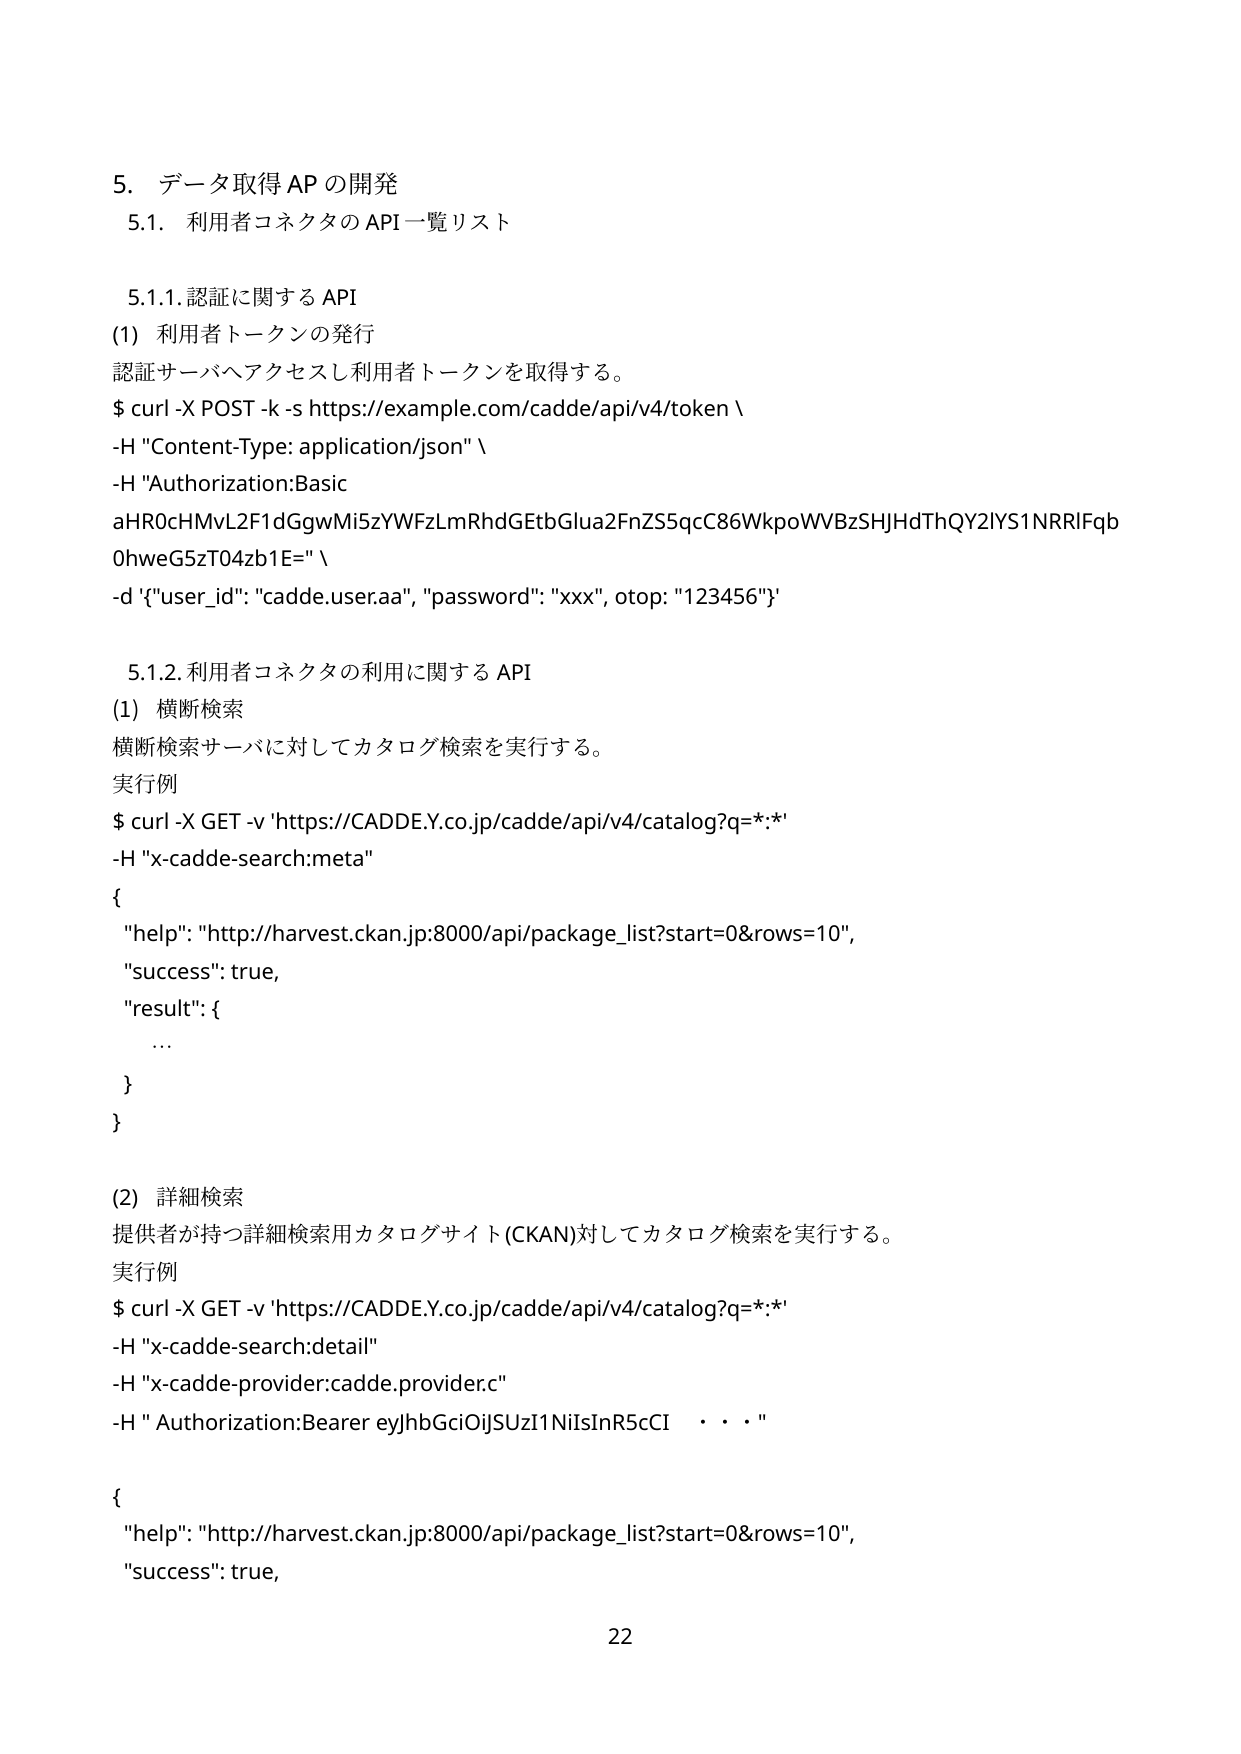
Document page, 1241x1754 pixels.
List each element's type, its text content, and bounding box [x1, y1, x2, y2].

text } [112, 1102, 1128, 1139]
text $ curl -X GET -v 'https://CADDE.Y.co.jp/cadde/api/v4/catalog?q=*:*' [112, 1289, 1128, 1327]
subtitle データ取得APの開発 [112, 164, 1128, 202]
text 認証サーバへアクセスし利用者トークンを取得する。 [112, 352, 1128, 389]
text "help": "http://harvest.ckan.jp:8000/api/package_list?start=0&rows=10", [112, 914, 1128, 952]
text … [112, 1027, 1128, 1064]
text -H " Authorization:Bearer eyJhbGciOiJSUzI1NiIsInR5cCI ・・・" [112, 1402, 1128, 1439]
text "success": true, [112, 1552, 1128, 1589]
text -H "Authorization:Basic aHR0cHMvL2F1dGgwMi5zYWFzLmRhdGEtbGlua2FnZS5qcC86WkpoWVBzSHJHdThQY2lYS1NRRlFqb0hweG5zT04zb1E=" \ [112, 464, 1128, 577]
subtitle 横断検索 [112, 689, 1128, 727]
text "result": { [112, 989, 1128, 1027]
text 横断検索サーバに対してカタログ検索を実行する。 [112, 727, 1128, 764]
text 提供者が持つ詳細検索用カタログサイト(CKAN)対してカタログ検索を実行する。 [112, 1214, 1128, 1252]
text -H "x-cadde-provider:cadde.provider.c" [112, 1364, 1128, 1402]
text -H "x-cadde-search:meta" [112, 839, 1128, 877]
text 実行例 [112, 764, 1128, 802]
text "help": "http://harvest.ckan.jp:8000/api/package_list?start=0&rows=10", [112, 1514, 1128, 1552]
text -d '{"user_id": "cadde.user.aa", "password": "xxx", otop: "123456"}' [112, 577, 1128, 614]
subtitle 利用者コネクタのAPI一覧リスト [127, 202, 1128, 239]
text 実行例 [112, 1252, 1128, 1289]
text "success": true, [112, 952, 1128, 989]
text { [112, 877, 1128, 914]
text -H "x-cadde-search:detail" [112, 1327, 1128, 1364]
text { [112, 1477, 1128, 1514]
text $ curl -X POST -k -s https://example.com/cadde/api/v4/token \ [112, 389, 1128, 427]
subtitle 詳細検索 [112, 1177, 1128, 1214]
subtitle 認証に関するAPI [127, 277, 1128, 314]
text -H "Content-Type: application/json" \ [112, 427, 1128, 464]
subtitle 利用者トークンの発行 [112, 314, 1128, 352]
subtitle 利用者コネクタの利用に関するAPI [127, 652, 1128, 689]
text } [112, 1064, 1128, 1102]
text $ curl -X GET -v 'https://CADDE.Y.co.jp/cadde/api/v4/catalog?q=*:*' [112, 802, 1128, 839]
